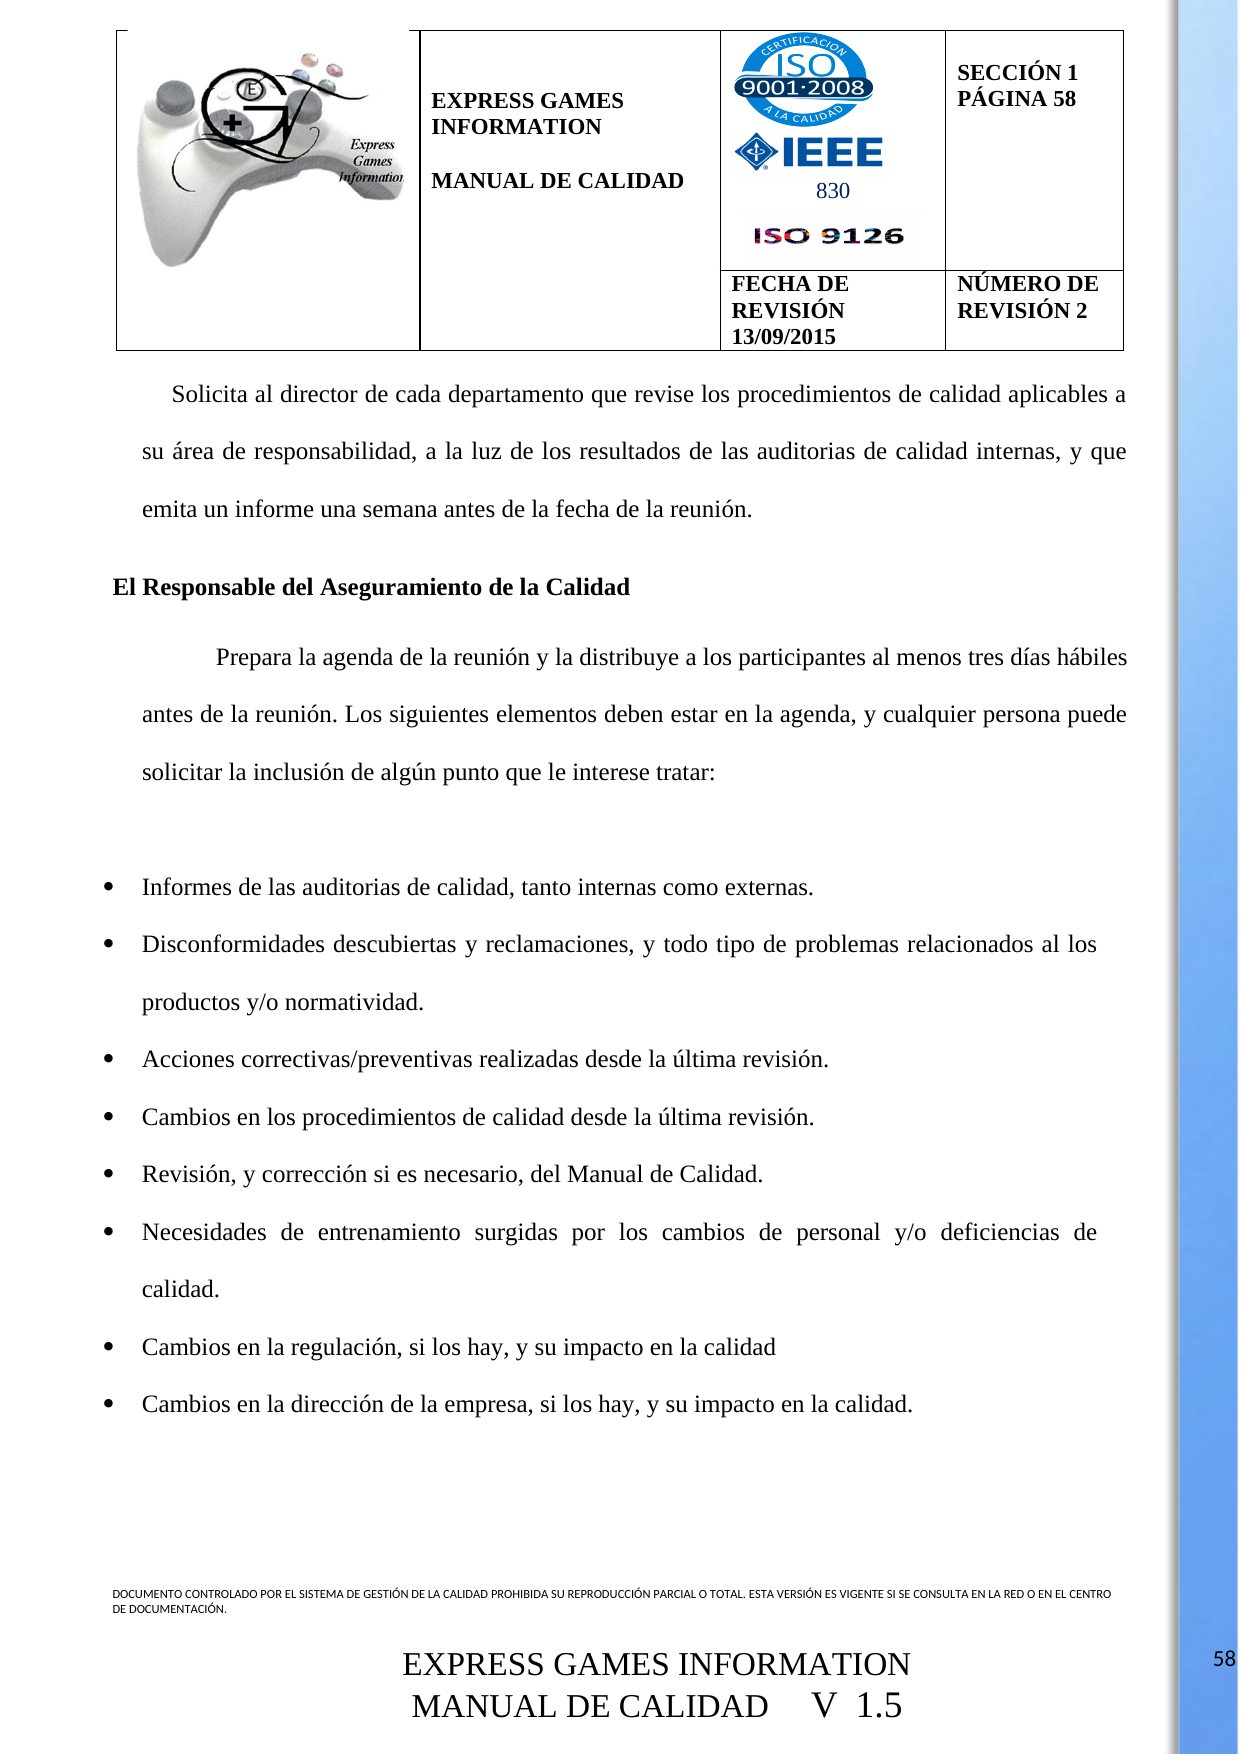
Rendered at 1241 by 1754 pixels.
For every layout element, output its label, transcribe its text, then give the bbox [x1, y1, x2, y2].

text Solicita al director de cada departamento que revise los procedimientos de calidad aplicables a su área de responsabilidad, a la luz de los resultados de las auditorias de calidad internas, y que emita un informe una semana antes de la fecha de la reunión. [142, 379, 1128, 522]
picture [731, 203, 935, 270]
picture [127, 30, 409, 272]
text Prepara la agenda de la reunión y la distribuye a los participantes al menos tres días hábiles antes de la reunión. Los siguientes elementos deben estar en la agenda, y cualquier persona puede solicitar la inclusión de algún punto que le interese tratar: [142, 642, 1128, 786]
list Disconformidades descubiertas y reclamaciones, y todo tipo de problemas relacionados al los productos y/o normatividad. [104, 929, 1098, 1016]
list Informes de las auditorias de calidad, tanto internas como externas. [104, 872, 1098, 901]
list Cambios en la regulación, si los hay, y su impacto en la calidad [104, 1332, 1098, 1361]
picture [731, 30, 889, 178]
picture [1180, 0, 1237, 1754]
list Necesidades de entrenamiento surgidas por los cambios de personal y/o deficiencias de calidad. [104, 1217, 1098, 1303]
list Acciones correctivas/preventivas realizadas desde la última revisión. [104, 1044, 1098, 1073]
list Cambios en los procedimientos de calidad desde la última revisión. [104, 1102, 1098, 1131]
list Cambios en la dirección de la empresa, si los hay, y su impacto en la calidad. [104, 1389, 1098, 1418]
subtitle El Responsable del Aseguramiento de la Calidad [112, 572, 1128, 601]
list Revisión, y corrección si es necesario, del Manual de Calidad. [104, 1159, 1098, 1188]
